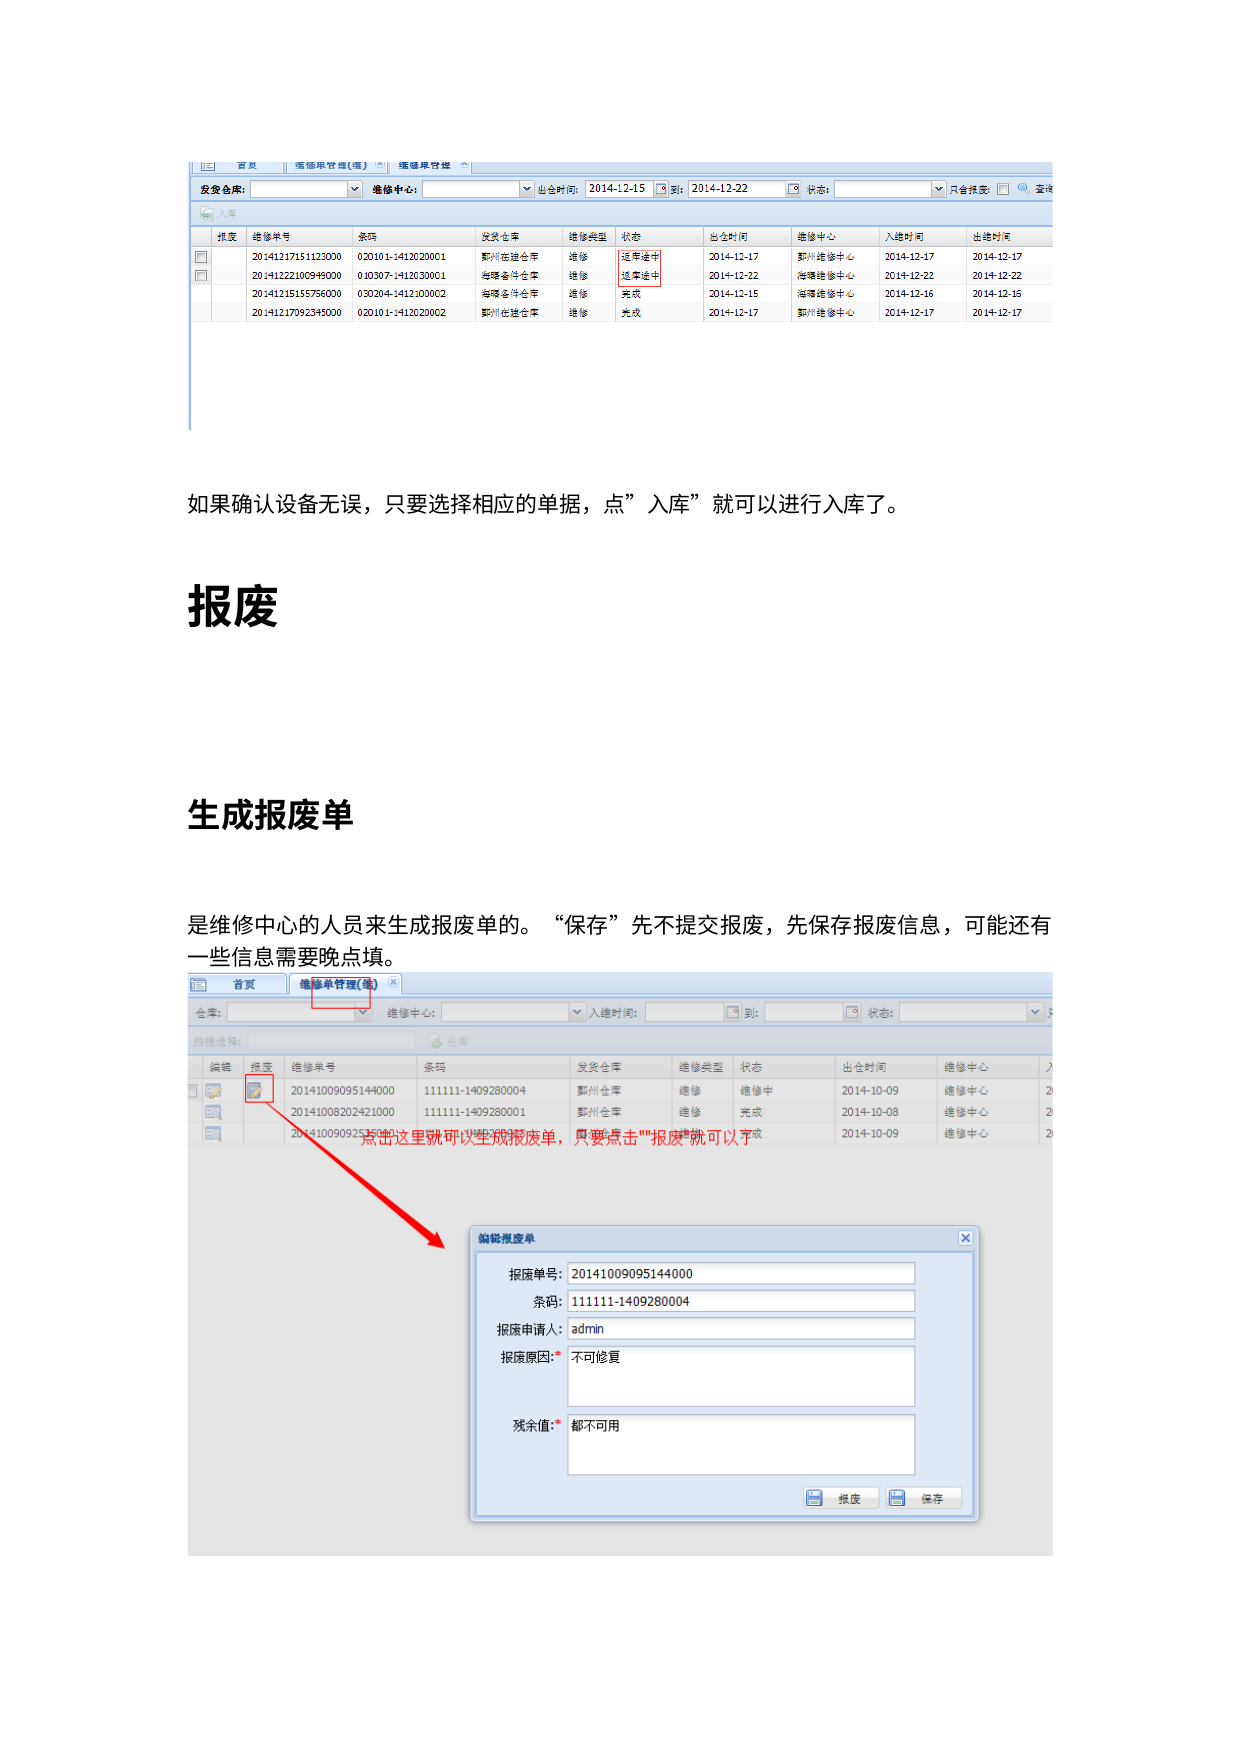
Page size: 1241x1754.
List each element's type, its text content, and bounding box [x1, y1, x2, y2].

subtitle 生成报废单 [187, 780, 1053, 845]
picture [187, 972, 1053, 1556]
picture [187, 162, 1053, 430]
subtitle 报废 [187, 555, 1053, 652]
text 是维修中心的人员来生成报废单的。“保存”先不提交报废，先保存报废信息，可能还有一些信息需要晚点填。 [187, 907, 1053, 972]
text 如果确认设备无误，只要选择相应的单据，点”入库”就可以进行入库了。 [187, 487, 1053, 519]
